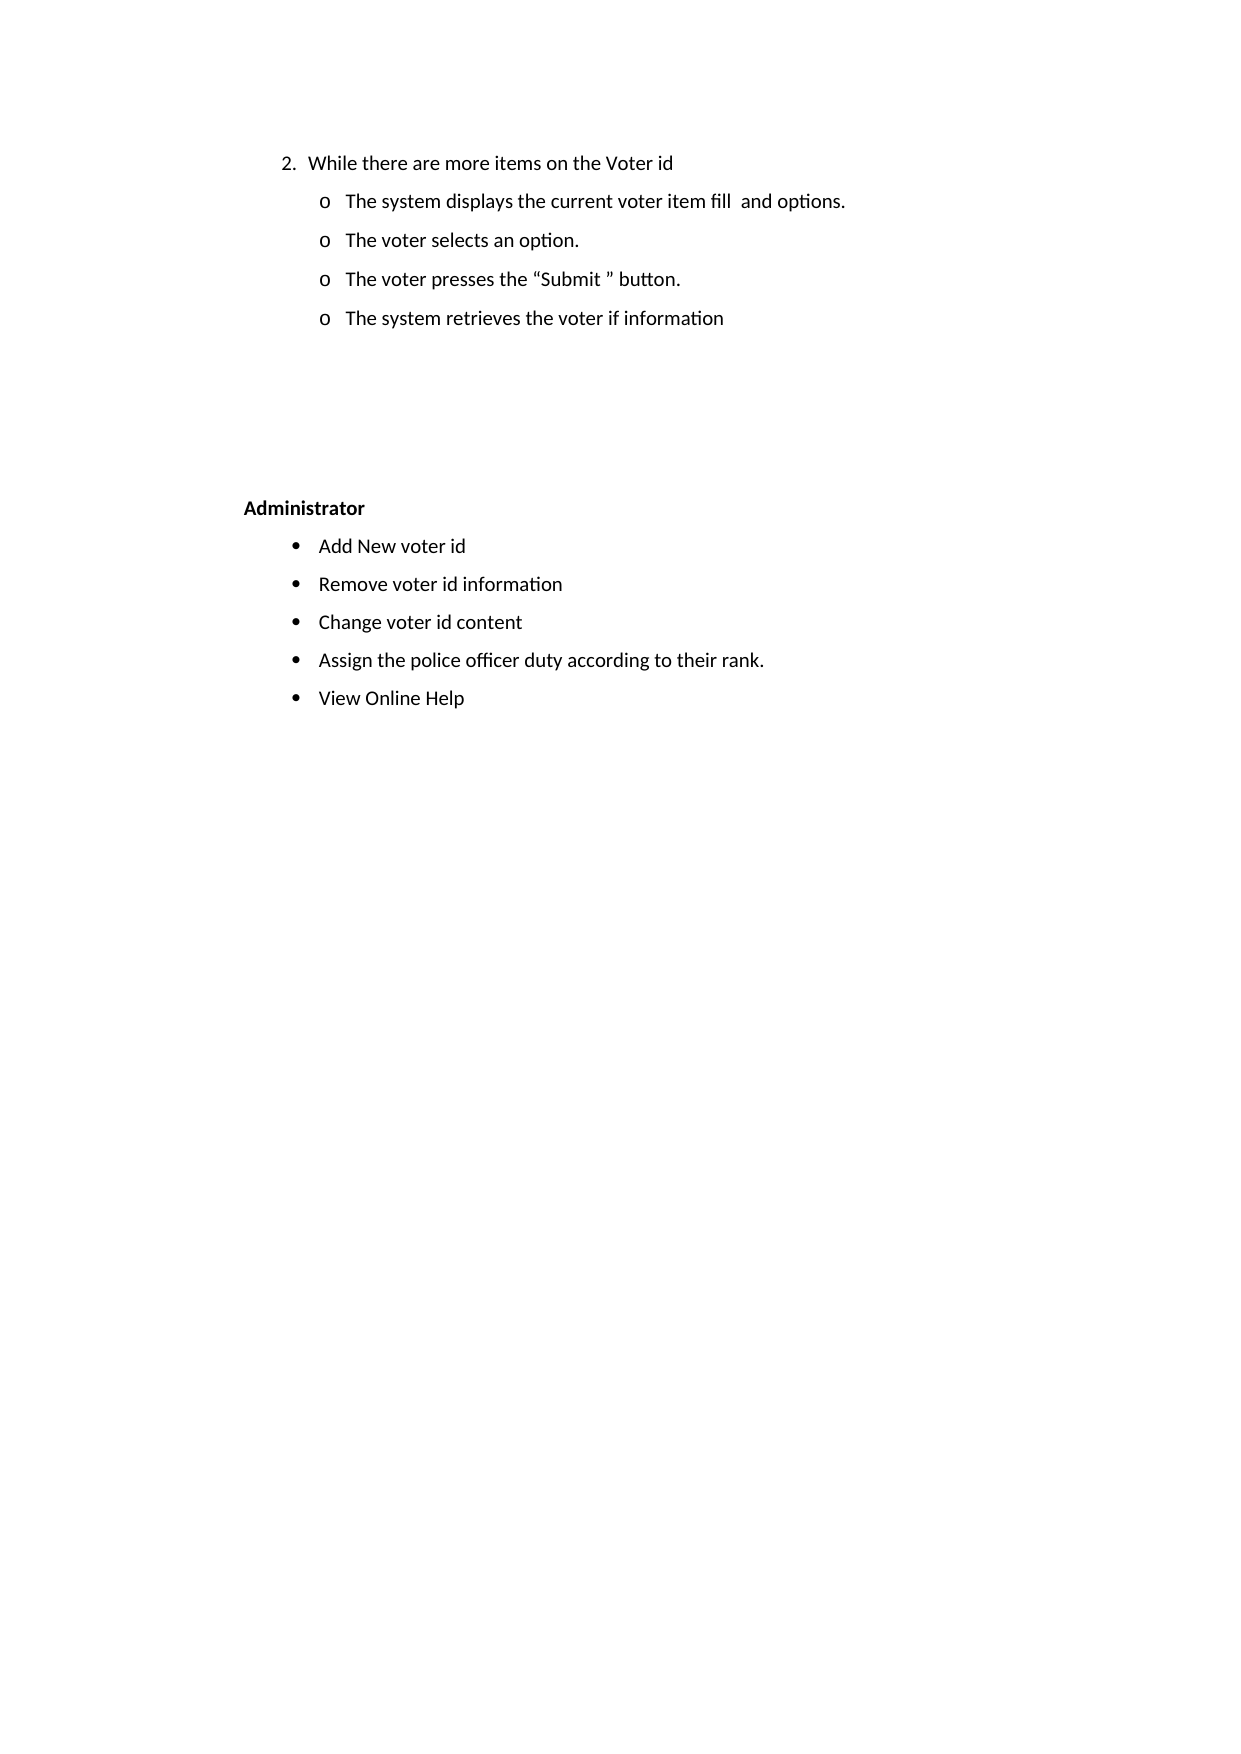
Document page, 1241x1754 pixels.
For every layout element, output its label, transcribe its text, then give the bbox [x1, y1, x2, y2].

list The system retrieves the voter if information [319, 305, 1090, 331]
list The system displays the current voter item fill and options. [319, 188, 1090, 214]
list View Online Help [292, 685, 1090, 710]
list Assign the police officer duty according to their rank. [292, 647, 1090, 672]
list Remove voter id information [292, 571, 1090, 597]
list While there are more items on the Voter id [281, 150, 1090, 175]
list Change voter id content [292, 609, 1090, 634]
list The voter presses the “Submit ” button. [319, 266, 1090, 292]
list The voter selects an option. [319, 227, 1090, 253]
list Add New voter id [292, 533, 1090, 559]
text Administrator [244, 495, 1090, 521]
